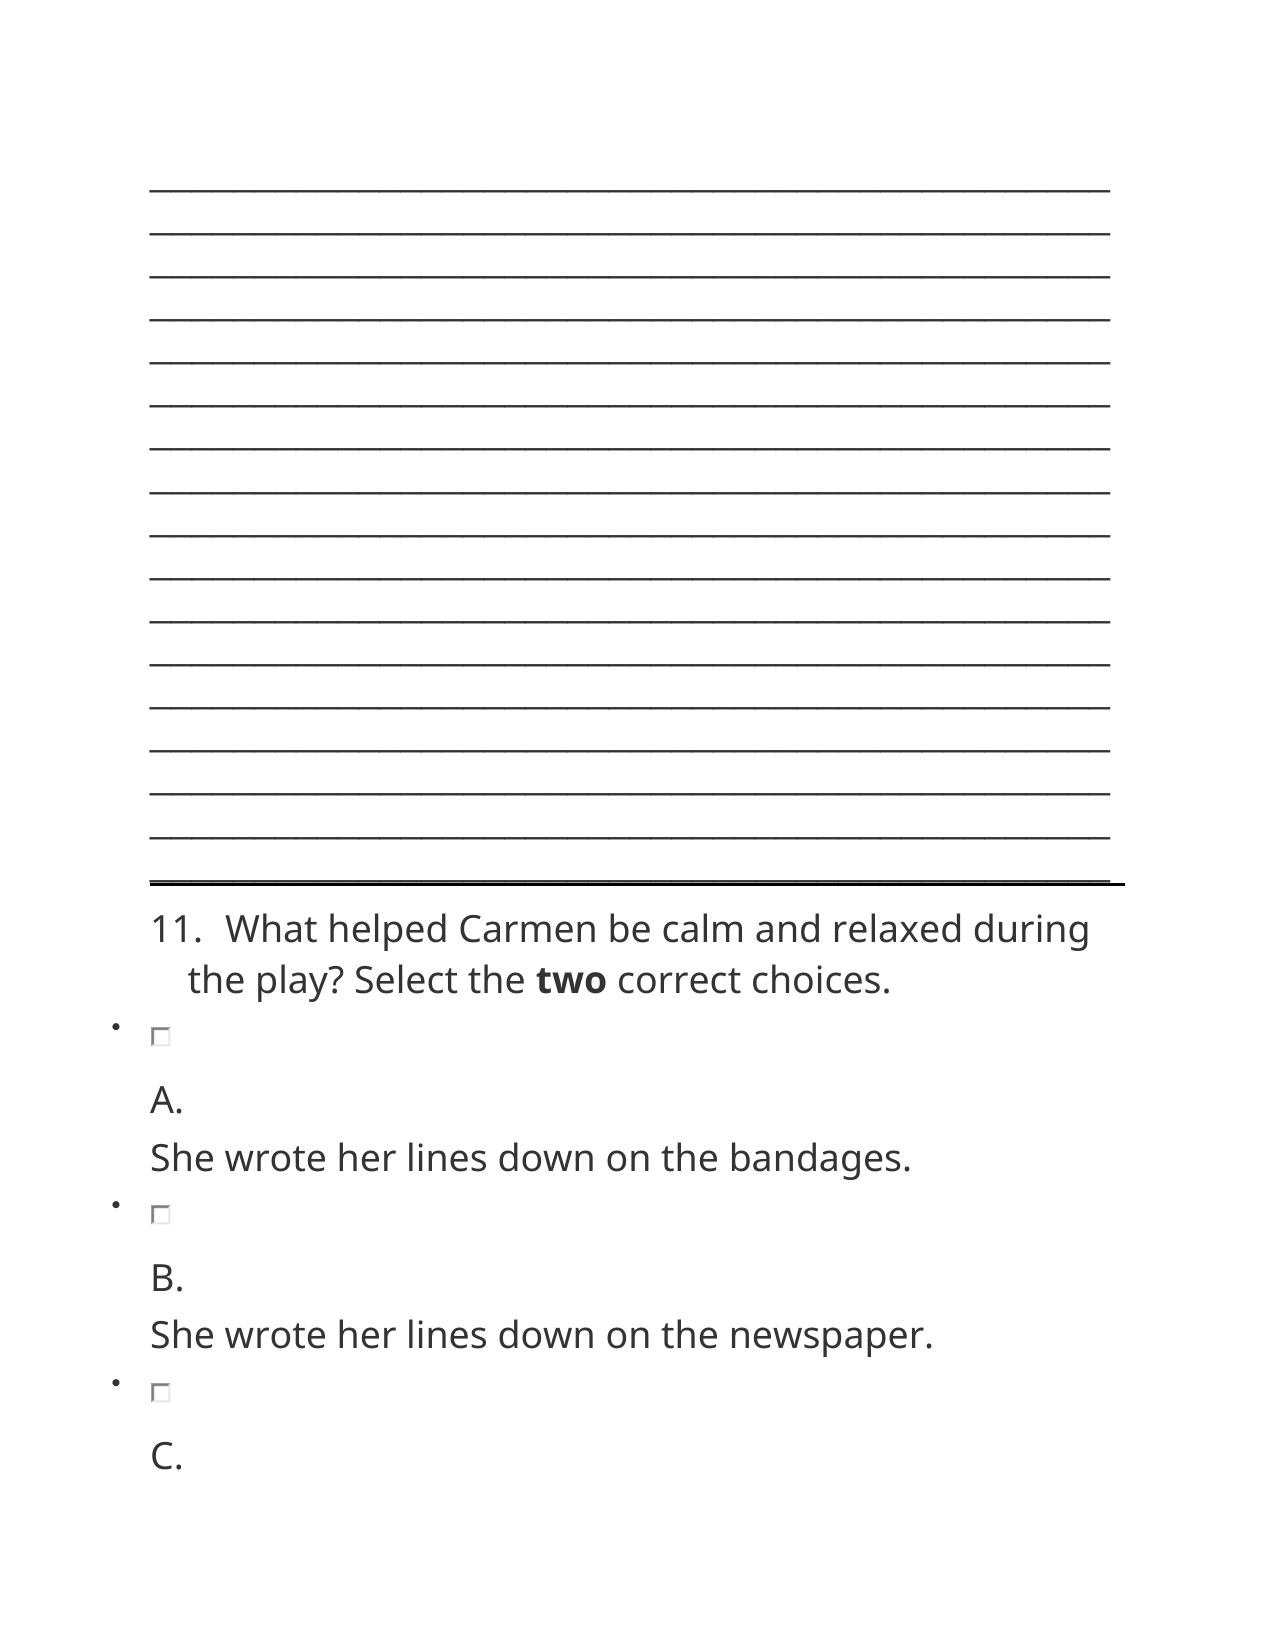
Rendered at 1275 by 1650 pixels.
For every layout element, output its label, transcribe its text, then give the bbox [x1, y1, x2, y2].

text C. [150, 1429, 1125, 1480]
list What helped Carmen be calm and relaxed during the play? Select the two correct choices. [150, 902, 1125, 1004]
text She wrote her lines down on the newspaper. [150, 1309, 1125, 1360]
text She wrote her lines down on the bandages. [150, 1131, 1125, 1182]
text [150, 150, 1125, 883]
text A. [150, 1073, 1125, 1124]
text B. [150, 1251, 1125, 1302]
